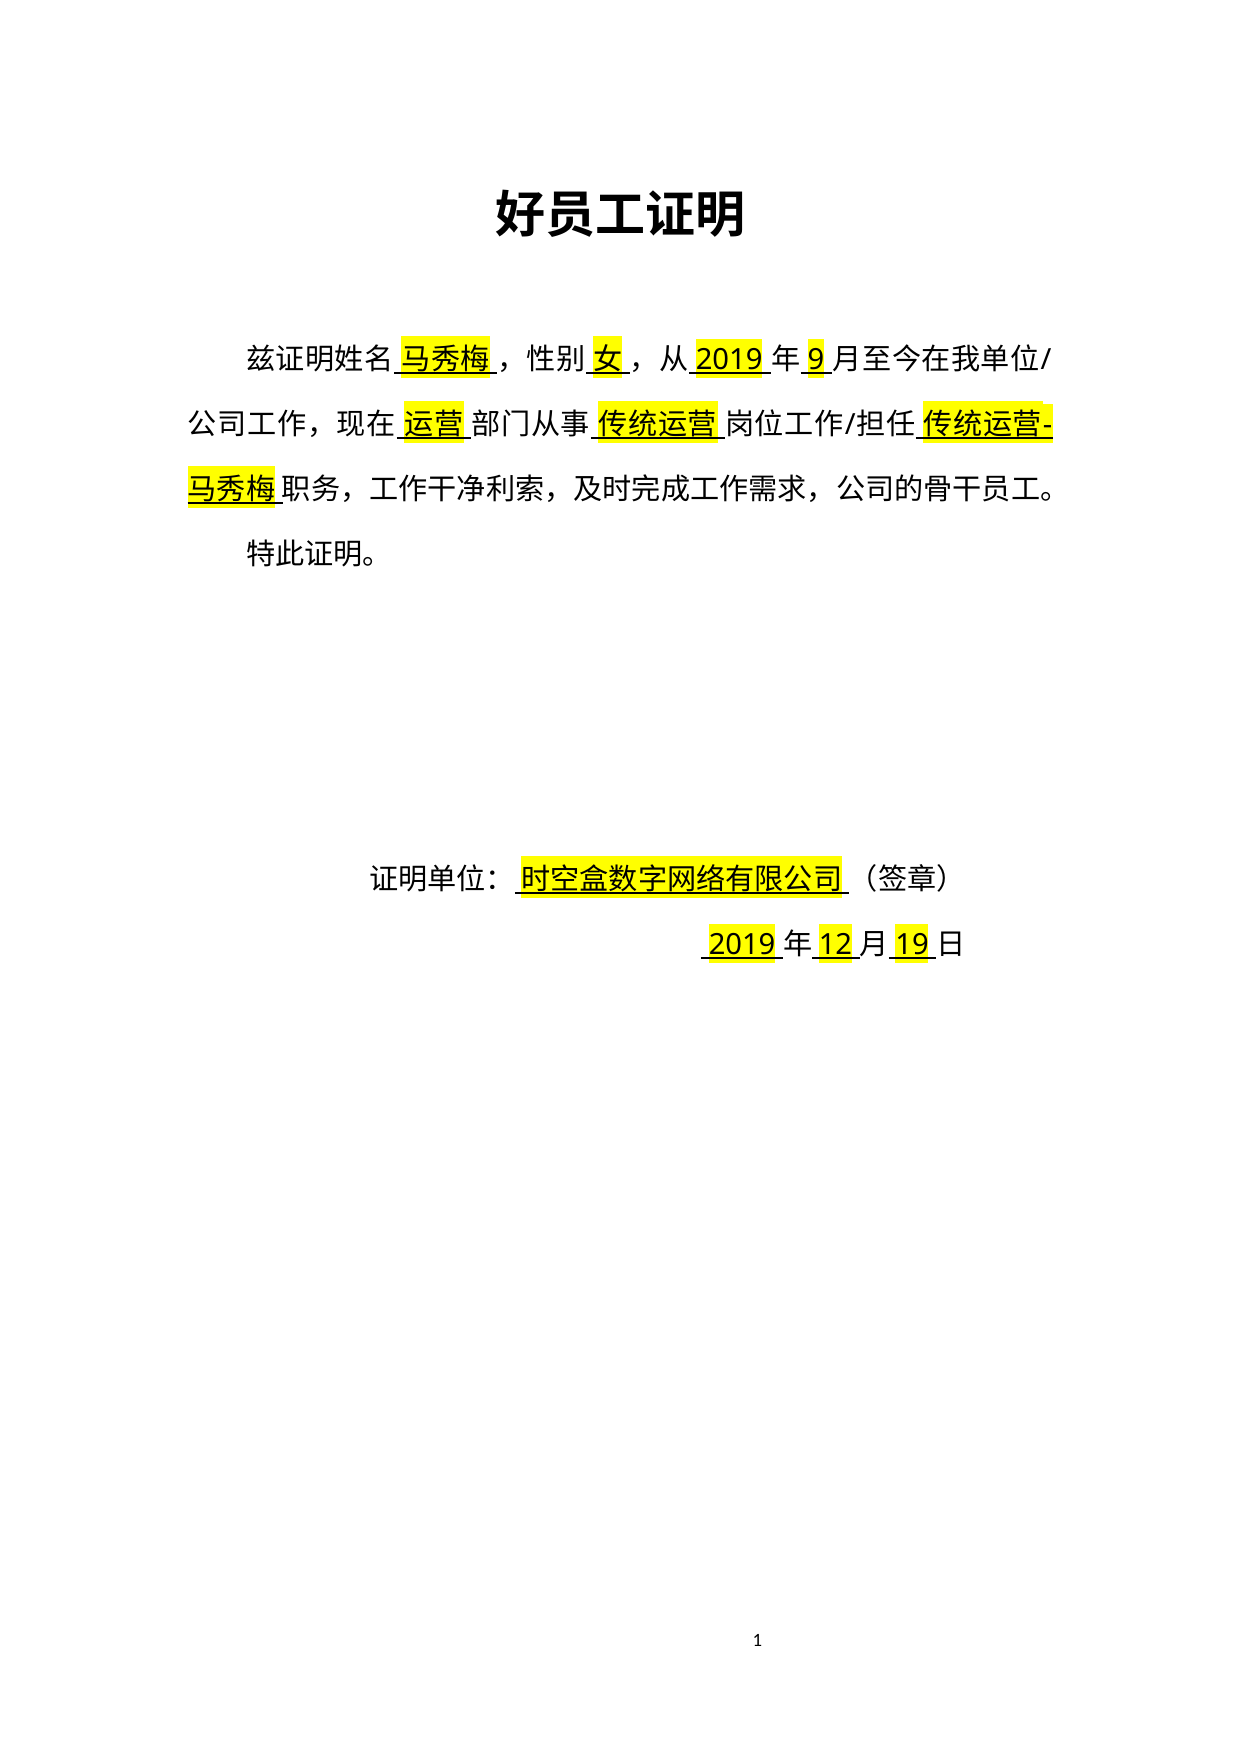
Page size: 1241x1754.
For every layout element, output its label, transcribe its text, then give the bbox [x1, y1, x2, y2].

text 2019 年 12 月 19 日 [187, 909, 965, 974]
text 特此证明。 [187, 519, 1053, 584]
text 好员工证明 [187, 162, 1053, 259]
text 证明单位： 时空盒数字网络有限公司 （签章） [187, 844, 965, 909]
text 兹证明姓名 马秀梅 ，性别 女 ，从 2019 年 9 月至今在我单位/公司工作，现在 运营 部门从事 传统运营 岗位工作/担任 传统运营-马秀梅 职务，工作干净利索，及时完成工作需求，公司的骨干员工。 [187, 324, 1053, 519]
